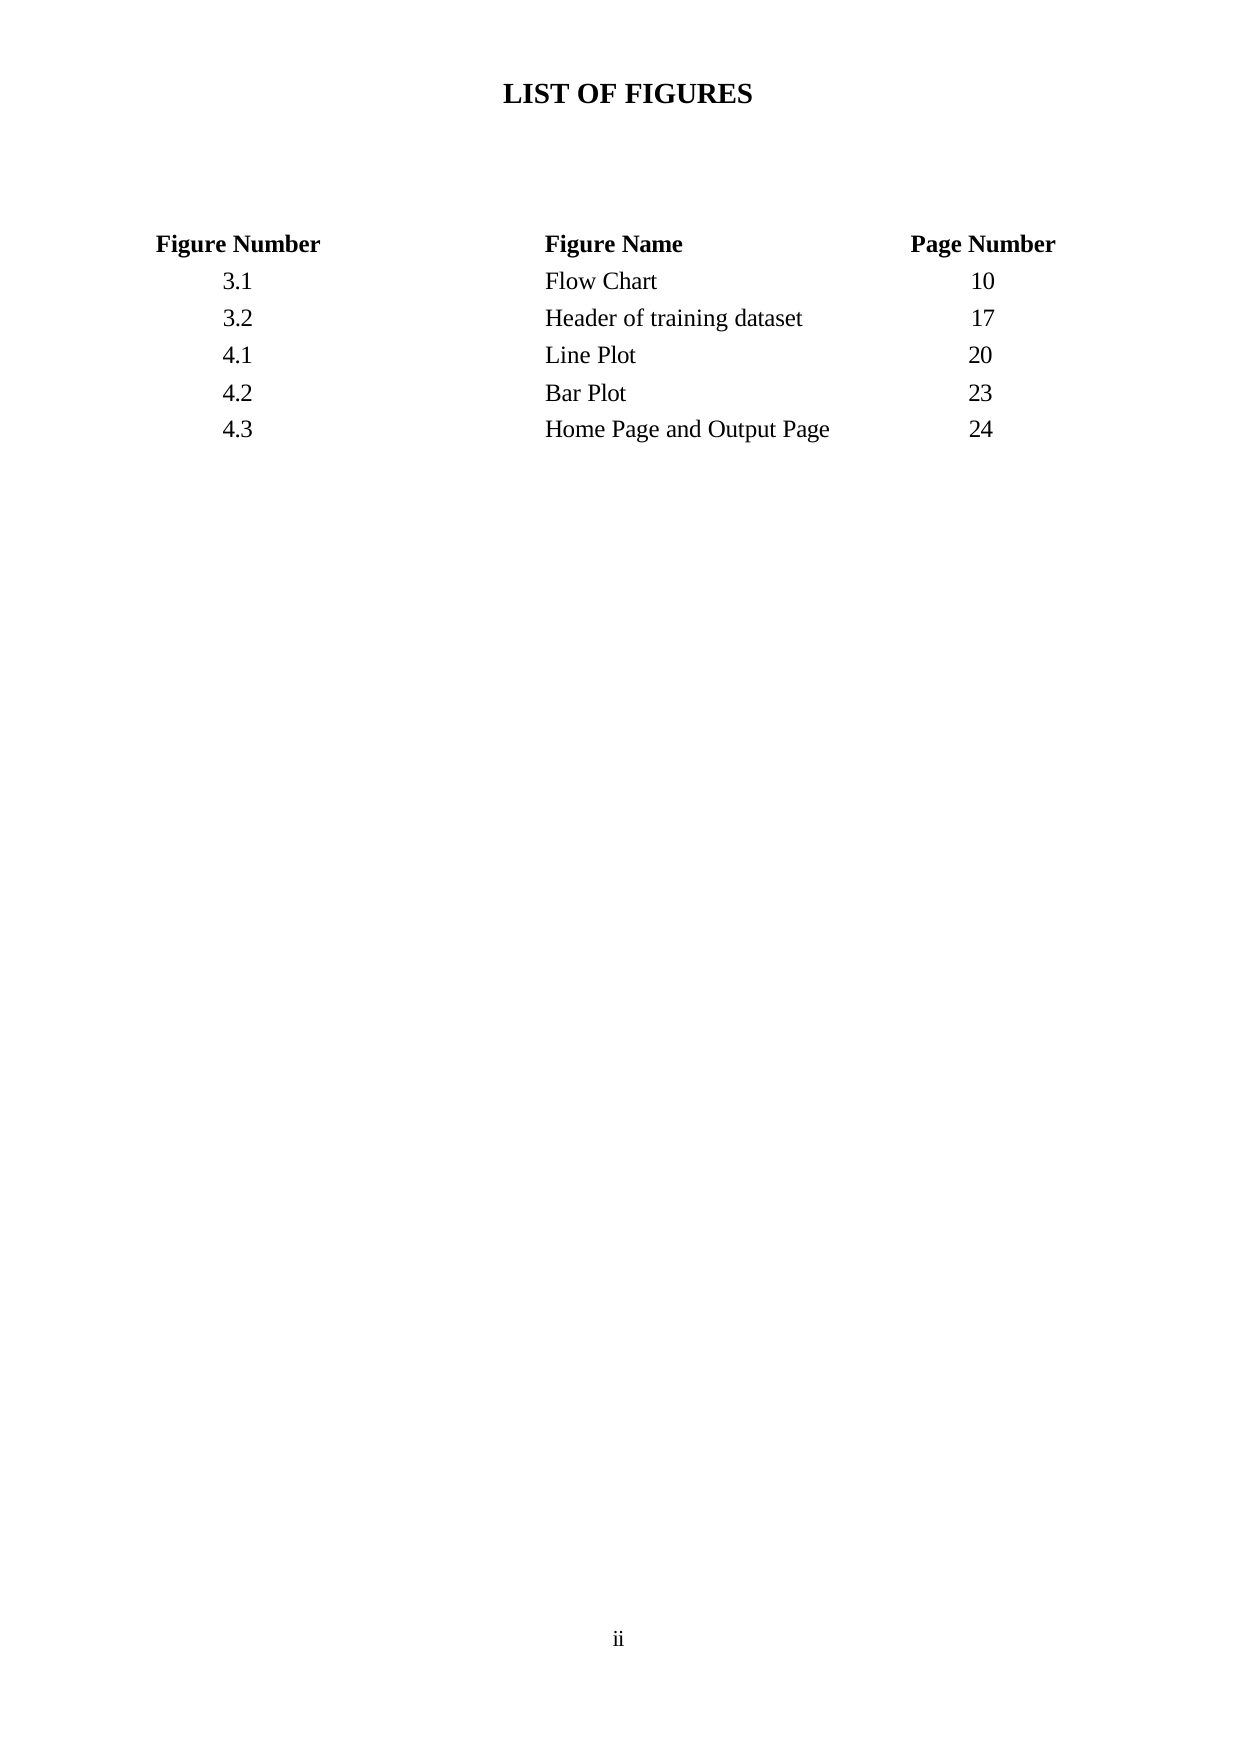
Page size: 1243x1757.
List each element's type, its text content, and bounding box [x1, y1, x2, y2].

table_cell Flow Chart [432, 263, 868, 299]
table_cell Home Page and Output Page [432, 412, 868, 444]
table_cell 17 [868, 300, 1061, 337]
table_header Figure Number [151, 231, 432, 263]
table_header Page Number [868, 231, 1061, 263]
table_cell 4.1 [151, 337, 432, 374]
table_cell 4.3 [151, 412, 432, 444]
table_cell 10 [868, 263, 1061, 299]
table_cell 3.1 [151, 263, 432, 299]
table_cell 23 [868, 374, 1061, 412]
subtitle LIST OF FIGURES [88, 76, 1167, 110]
table_cell Bar Plot [432, 374, 868, 412]
table_header Figure Name [432, 231, 868, 263]
table_cell 24 [868, 412, 1061, 444]
table_cell Line Plot [432, 337, 868, 374]
table_cell 3.2 [151, 300, 432, 337]
table_cell 4.2 [151, 374, 432, 412]
table_cell 20 [868, 337, 1061, 374]
table_cell Header of training dataset [432, 300, 868, 337]
